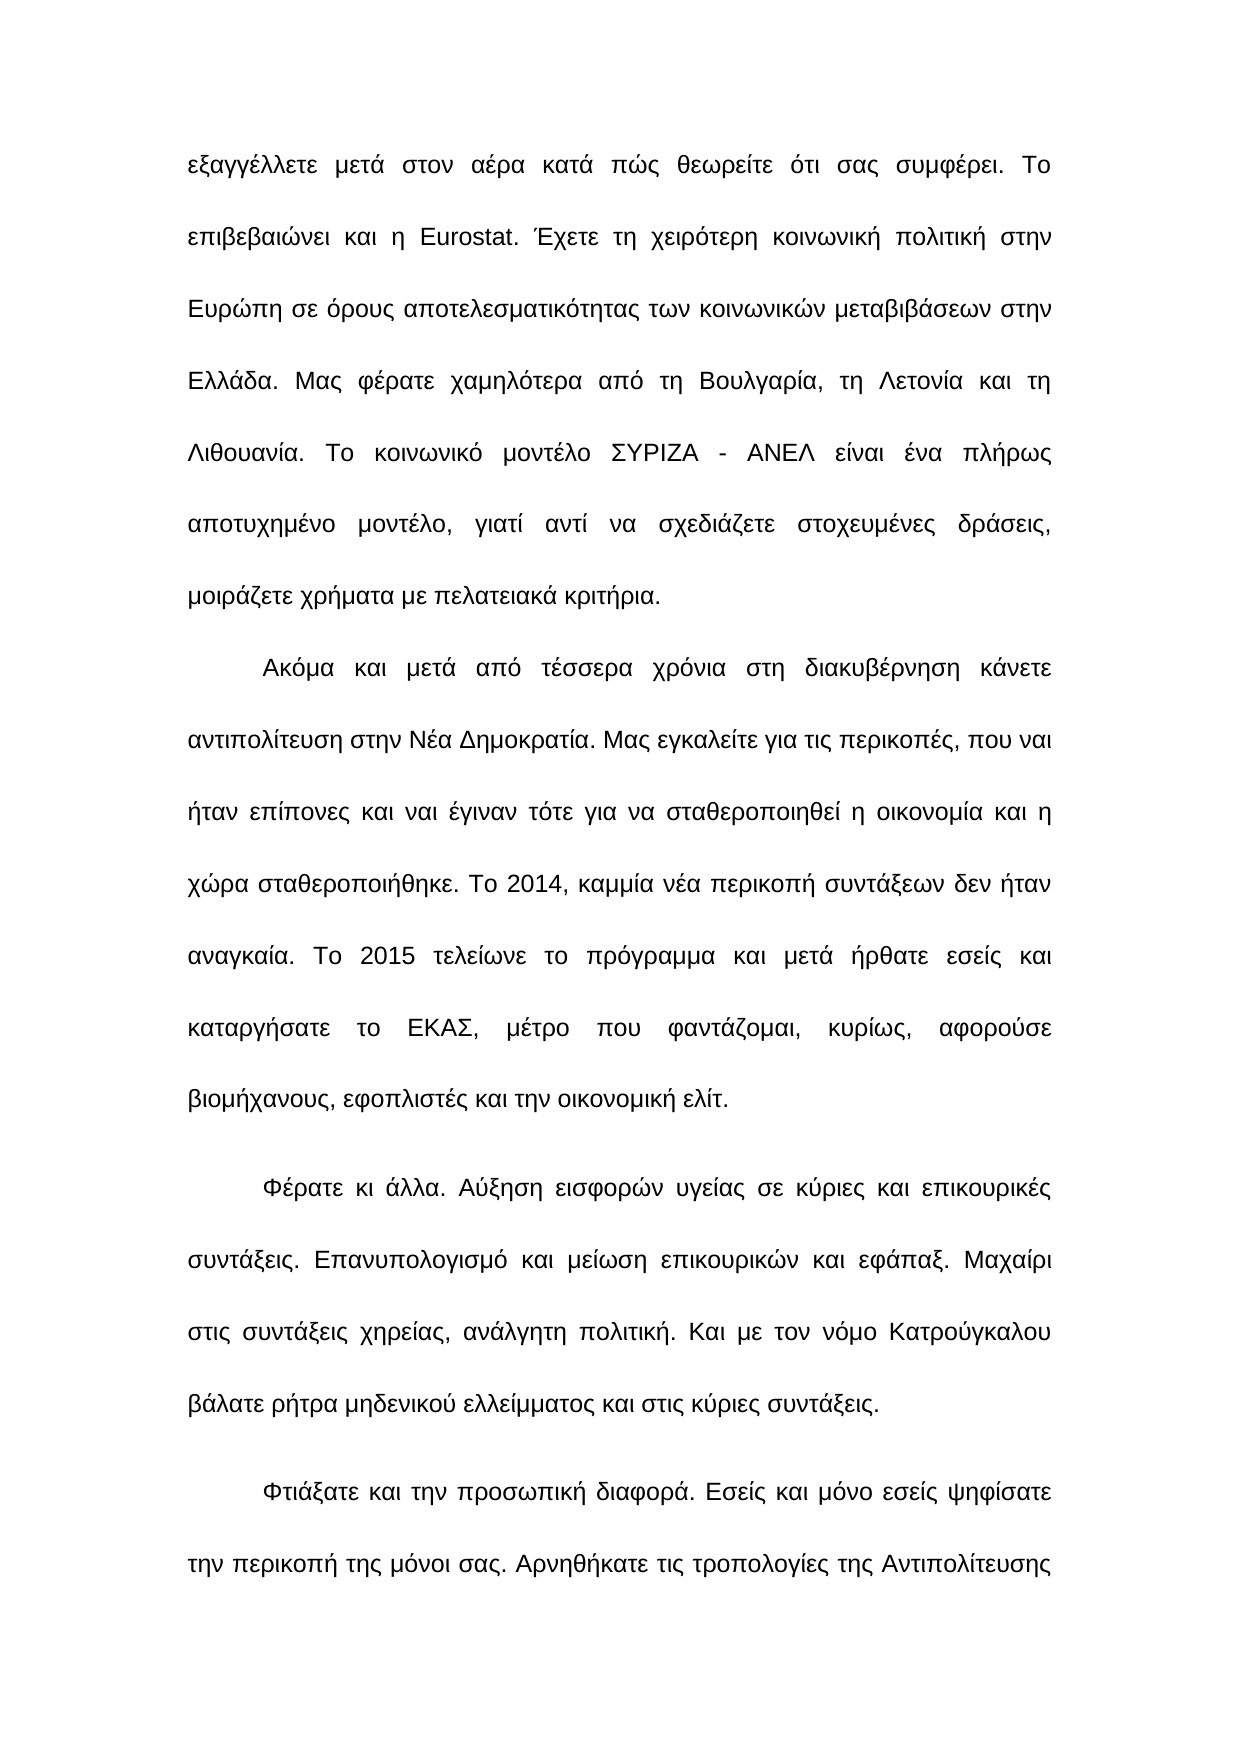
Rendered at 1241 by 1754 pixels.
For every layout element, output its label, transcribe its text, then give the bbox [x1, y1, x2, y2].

text Φέρατε κι άλλα. Αύξηση εισφορών υγείας σε κύριες και επικουρικές συντάξεις. Επανυπολογισμό και μείωση επικουρικών και εφάπαξ. Μαχαίρι στις συντάξεις χηρείας, ανάλγητη πολιτική. Και με τον νόμο Κατρούγκαλου βάλατε ρήτρα μηδενικού ελλείμματος και στις κύριες συντάξεις. [187, 1173, 1053, 1417]
text Ακόμα και μετά από τέσσερα χρόνια στη διακυβέρνηση κάνετε αντιπολίτευση στην Νέα Δημοκρατία. Μας εγκαλείτε για τις περικοπές, που ναι ήταν επίπονες και ναι έγιναν τότε για να σταθεροποιηθεί η οικονομία και η χώρα σταθεροποιήθηκε. Το 2014, καμμία νέα περικοπή συντάξεων δεν ήταν αναγκαία. Το 2015 τελείωνε το πρόγραμμα και μετά ήρθατε εσείς και καταργήσατε το ΕΚΑΣ, μέτρο που φαντάζομαι, κυρίως, αφορούσε βιομήχανους, εφοπλιστές και την οικονομική ελίτ. [187, 653, 1053, 1113]
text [187, 150, 1053, 610]
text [187, 1477, 1053, 1578]
